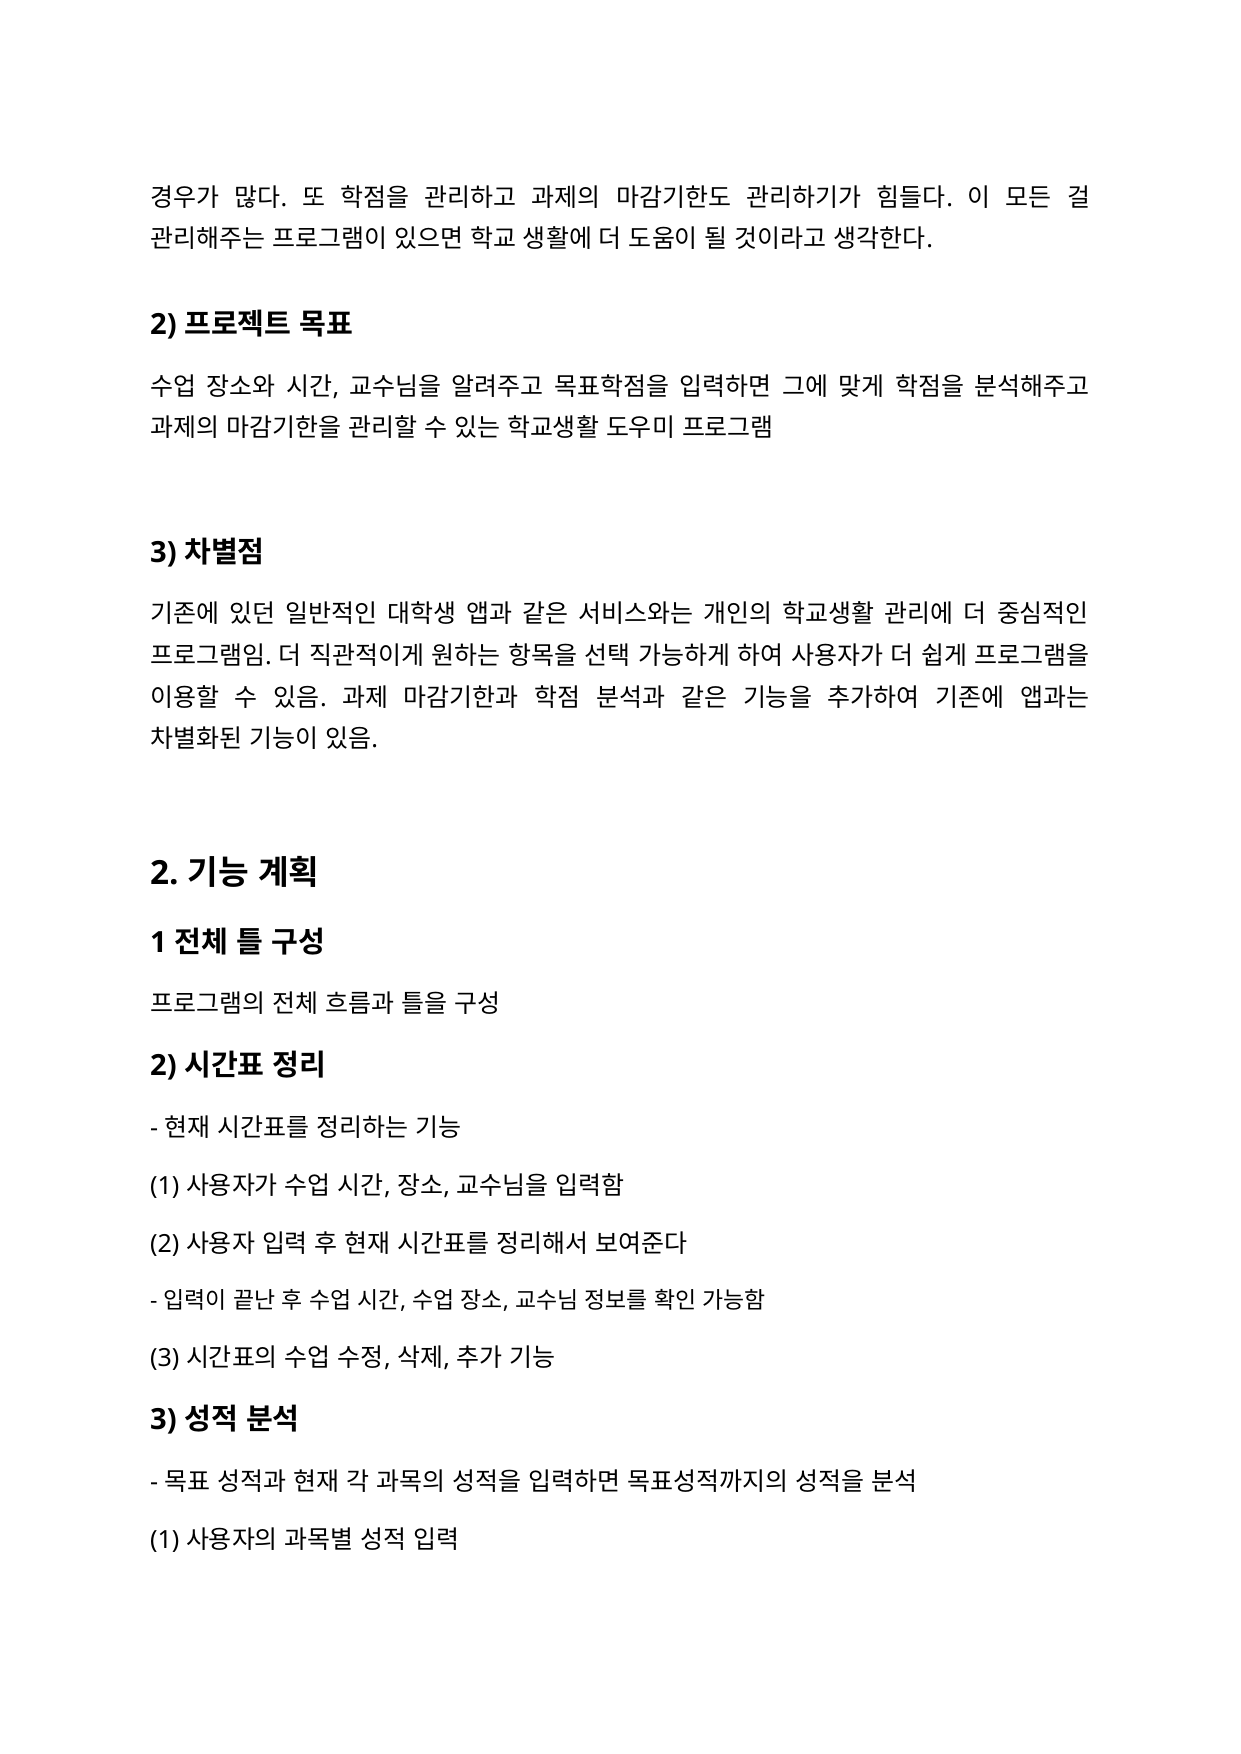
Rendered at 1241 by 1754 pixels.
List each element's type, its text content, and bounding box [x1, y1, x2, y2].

text - 목표 성적과 현재 각 과목의 성적을 입력하면 목표성적까지의 성적을 분석 [150, 1461, 1090, 1497]
text - 입력이 끝난 후 수업 시간, 수업 장소, 교수님 정보를 확인 가능함 [150, 1282, 1090, 1316]
text 기존에 있던 일반적인 대학생 앱과 같은 서비스와는 개인의 학교생활 관리에 더 중심적인 프로그램임. 더 직관적이게 원하는 항목을 선택 가능하게 하여 사용자가 더 쉽게 프로그램을 이용할 수 있음. 과제 마감기한과 학점 분석과 같은 기능을 추가하여 기존에 앱과는 차별화된 기능이 있음. [150, 594, 1090, 755]
text 1 전체 틀 구성 [150, 918, 1090, 961]
text (1) 사용자의 과목별 성적 입력 [150, 1519, 1090, 1556]
text 3) 차별점 [150, 528, 1090, 571]
text 수업 장소와 시간, 교수님을 알려주고 목표학점을 입력하면 그에 맞게 학점을 분석해주고 과제의 마감기한을 관리할 수 있는 학교생활 도우미 프로그램 [150, 366, 1090, 444]
text 2. 기능 계획 [150, 846, 1090, 894]
text (3) 시간표의 수업 수정, 삭제, 추가 기능 [150, 1337, 1090, 1373]
text - 현재 시간표를 정리하는 기능 [150, 1107, 1090, 1143]
text 2) 프로젝트 목표 [150, 301, 1090, 343]
text 프로그램의 전체 흐름과 틀을 구성 [150, 983, 1090, 1020]
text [150, 177, 1090, 255]
text (2) 사용자 입력 후 현재 시간표를 정리해서 보여준다 [150, 1224, 1090, 1260]
text 2) 시간표 정리 [150, 1042, 1090, 1084]
text 3) 성적 분석 [150, 1396, 1090, 1438]
text (1) 사용자가 수업 시간, 장소, 교수님을 입력함 [150, 1166, 1090, 1202]
